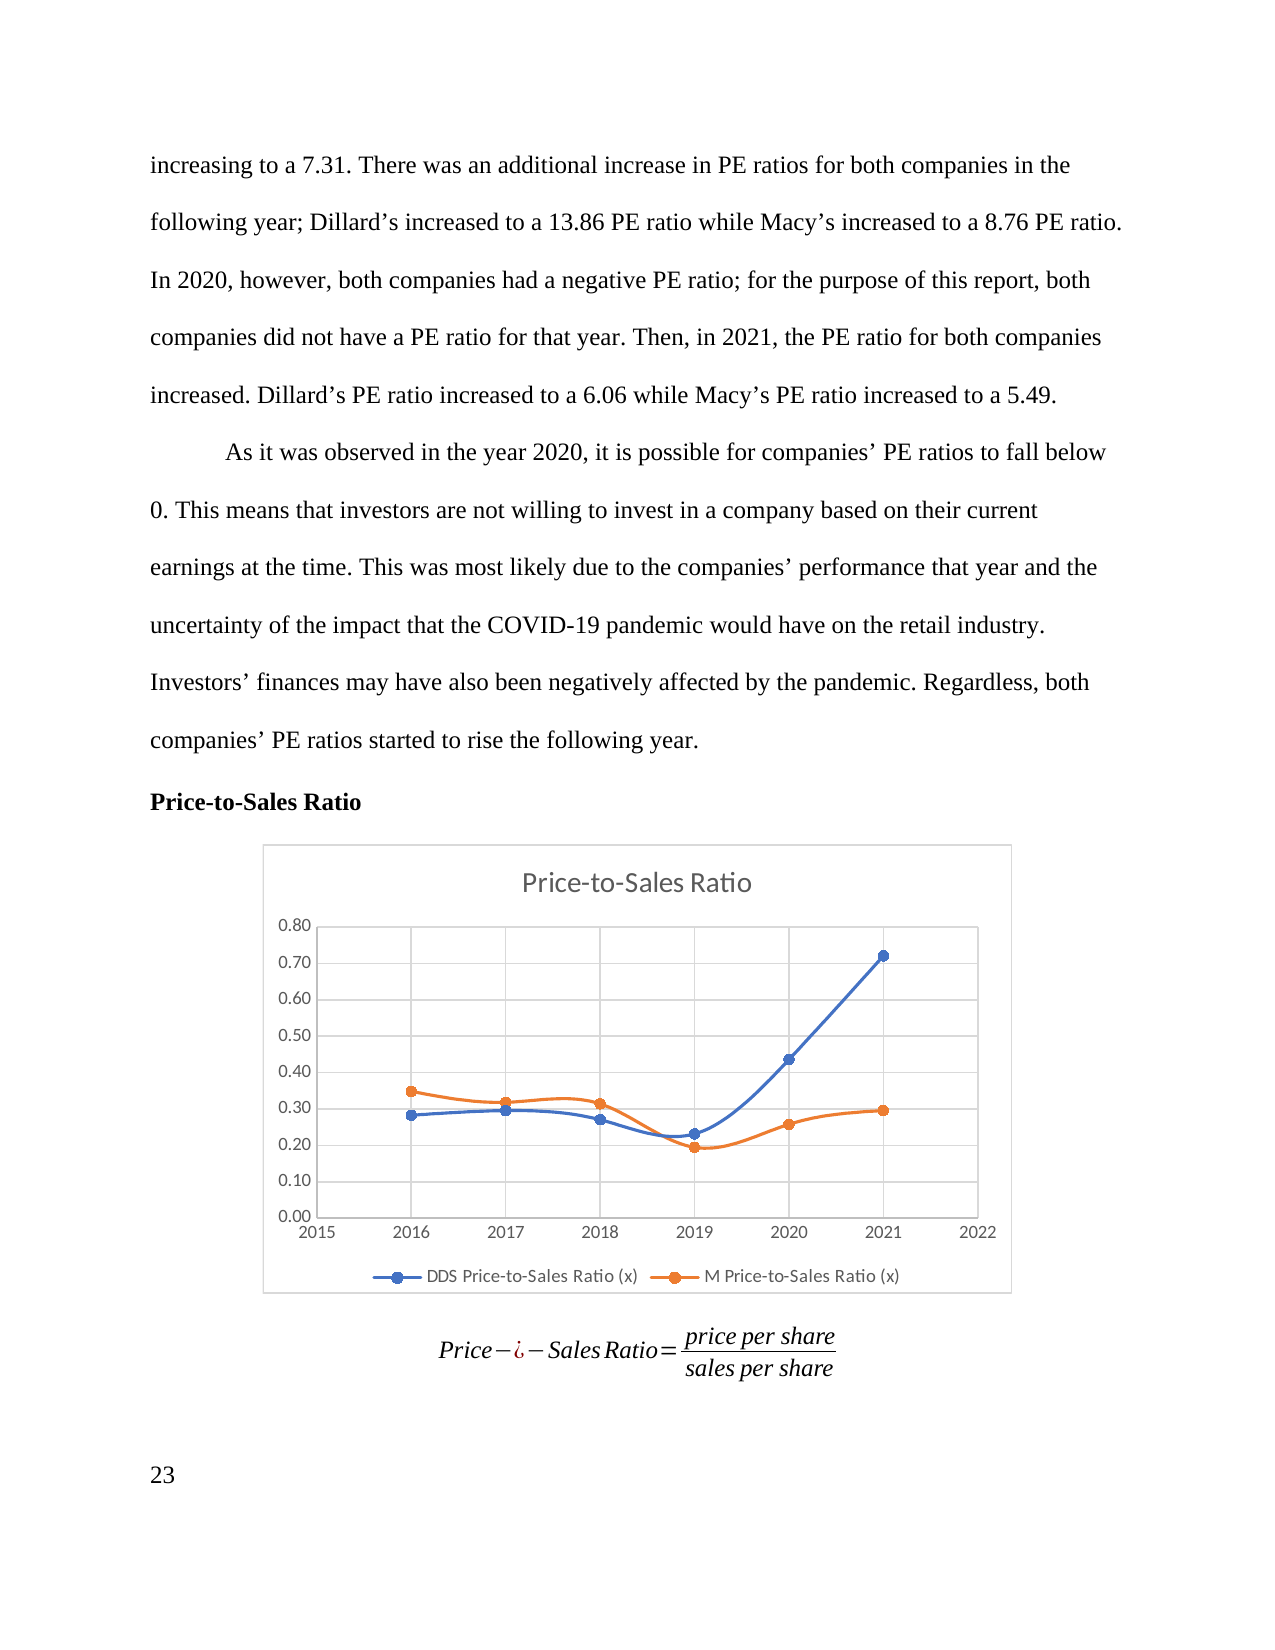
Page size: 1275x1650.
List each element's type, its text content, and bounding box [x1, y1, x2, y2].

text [150, 150, 1125, 409]
text As it was observed in the year 2020, it is possible for companies’ PE ratios to fall below 0. This means that investors are not willing to invest in a company based on their current earnings at the time. This was most likely due to the companies’ performance that year and the uncertainty of the impact that the COVID-19 pandemic would have on the retail industry. Investors’ finances may have also been negatively affected by the pandemic. Regardless, both companies’ PE ratios started to rise the following year. [150, 437, 1125, 754]
subtitle Price-to-Sales Ratio [150, 787, 1125, 815]
